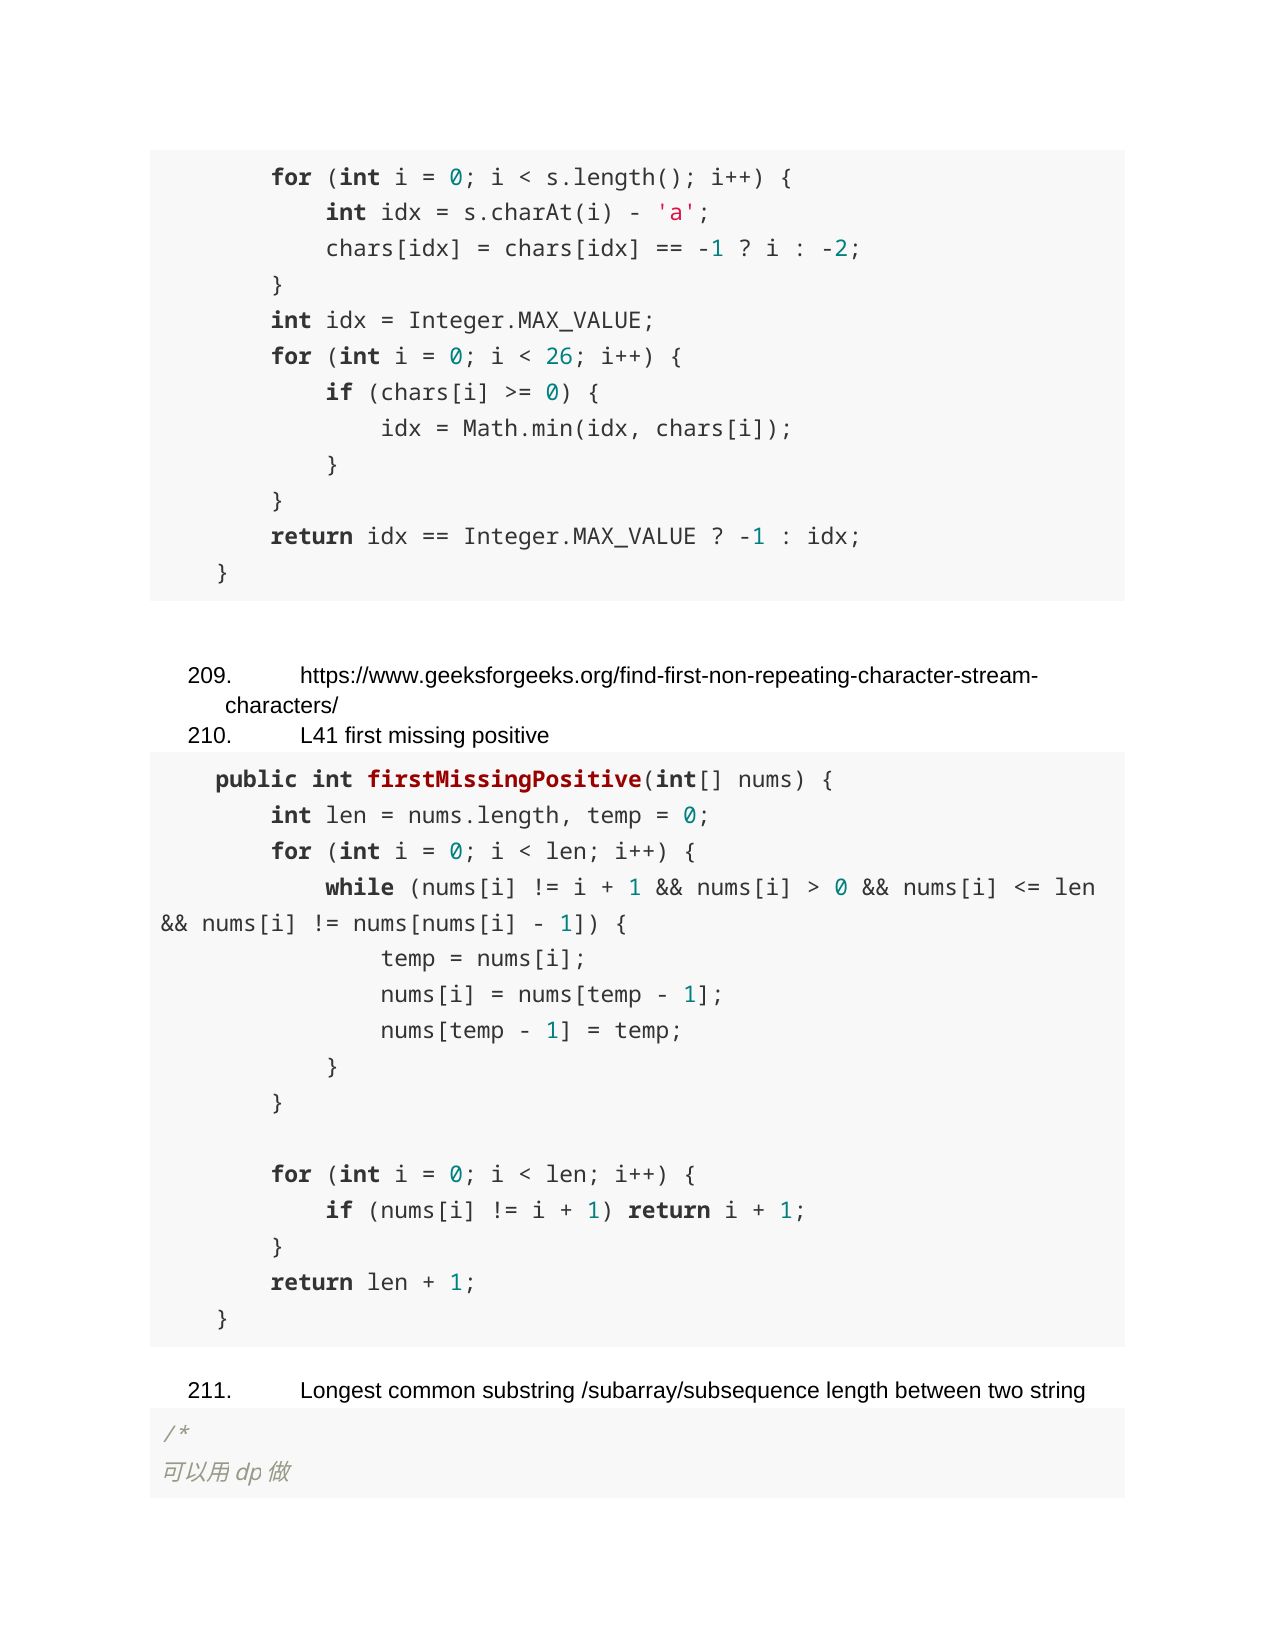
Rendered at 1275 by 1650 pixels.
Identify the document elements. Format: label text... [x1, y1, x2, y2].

list L41 first missing positive [187, 722, 1125, 748]
table_header /* 可以用dp做 */ public [150, 1408, 1125, 1498]
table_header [150, 150, 1125, 601]
list Longest common substring /subarray/subsequence length between two string [187, 1377, 1125, 1404]
list https://www.geeksforgeeks.org/find-first-non-repeating-character-stream-characters/ [187, 662, 1125, 718]
table_header public int firstMissingPositive(int[] nums) { int len = nums.length, temp = 0; for (int i = 0; i < len; i++) { while (nums[i] != i + 1 && nums[i] > 0 && nums[i] <= len && nums[i] != nums[nums[i] - 1]) { temp = nums[i]; nums[i] = nums[temp - 1]; nums[temp - 1] = temp; } } for (int i = 0; i < len; i++) { if (nums[i] != i + 1) return i + 1; } return len + 1; } [150, 752, 1125, 1347]
